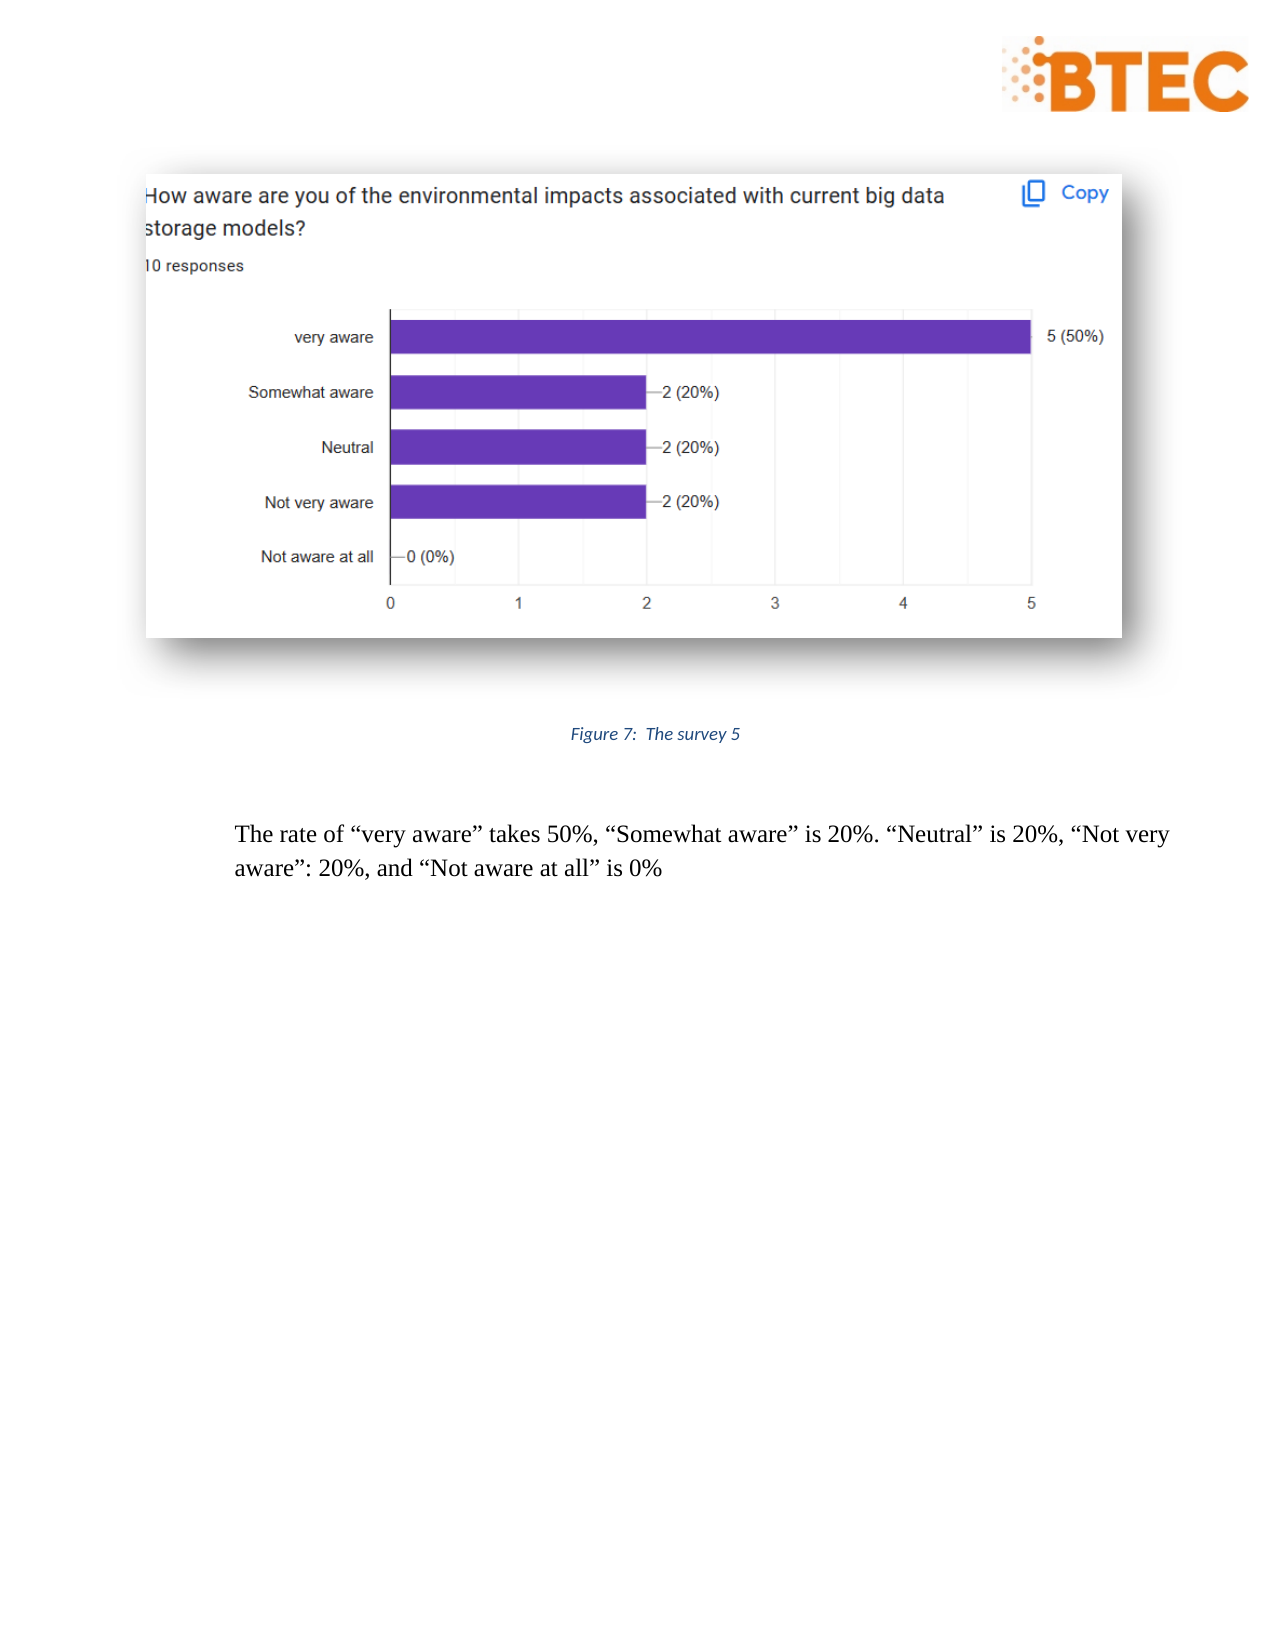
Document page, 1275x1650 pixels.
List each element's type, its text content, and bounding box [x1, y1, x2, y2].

list The rate of “very aware” takes 50%, “Somewhat aware” is 20%. “Neutral” is 20%, “Not very aware”: 20%, and “Not aware at all” is 0% [234, 819, 1191, 881]
picture [1001, 36, 1249, 112]
text Figure 7: The survey 5 [122, 722, 1191, 745]
picture [146, 174, 1122, 638]
